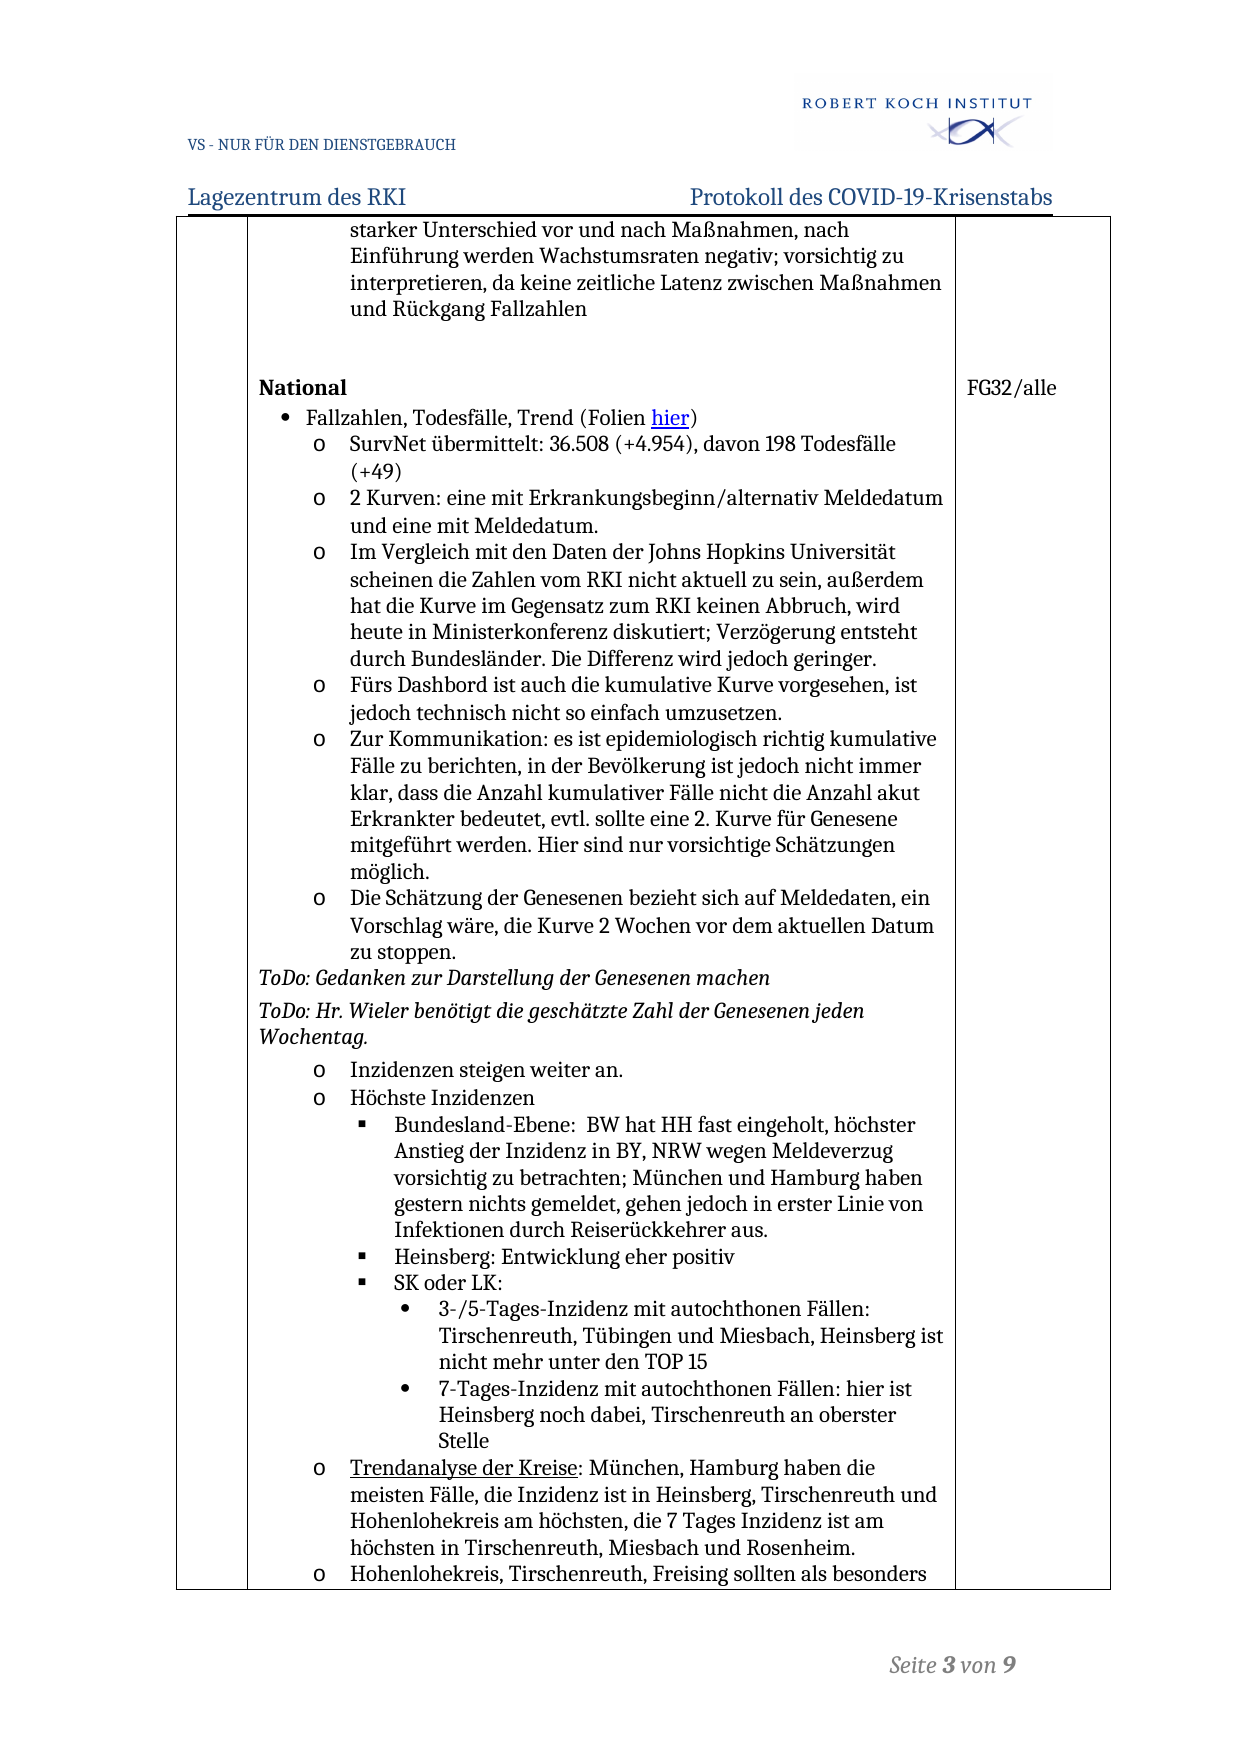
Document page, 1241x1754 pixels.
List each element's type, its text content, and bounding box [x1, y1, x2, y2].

table_cell 1 [177, 217, 247, 1588]
table_cell ZIG1 FG32/alle [956, 217, 1110, 1588]
picture [794, 73, 1053, 151]
